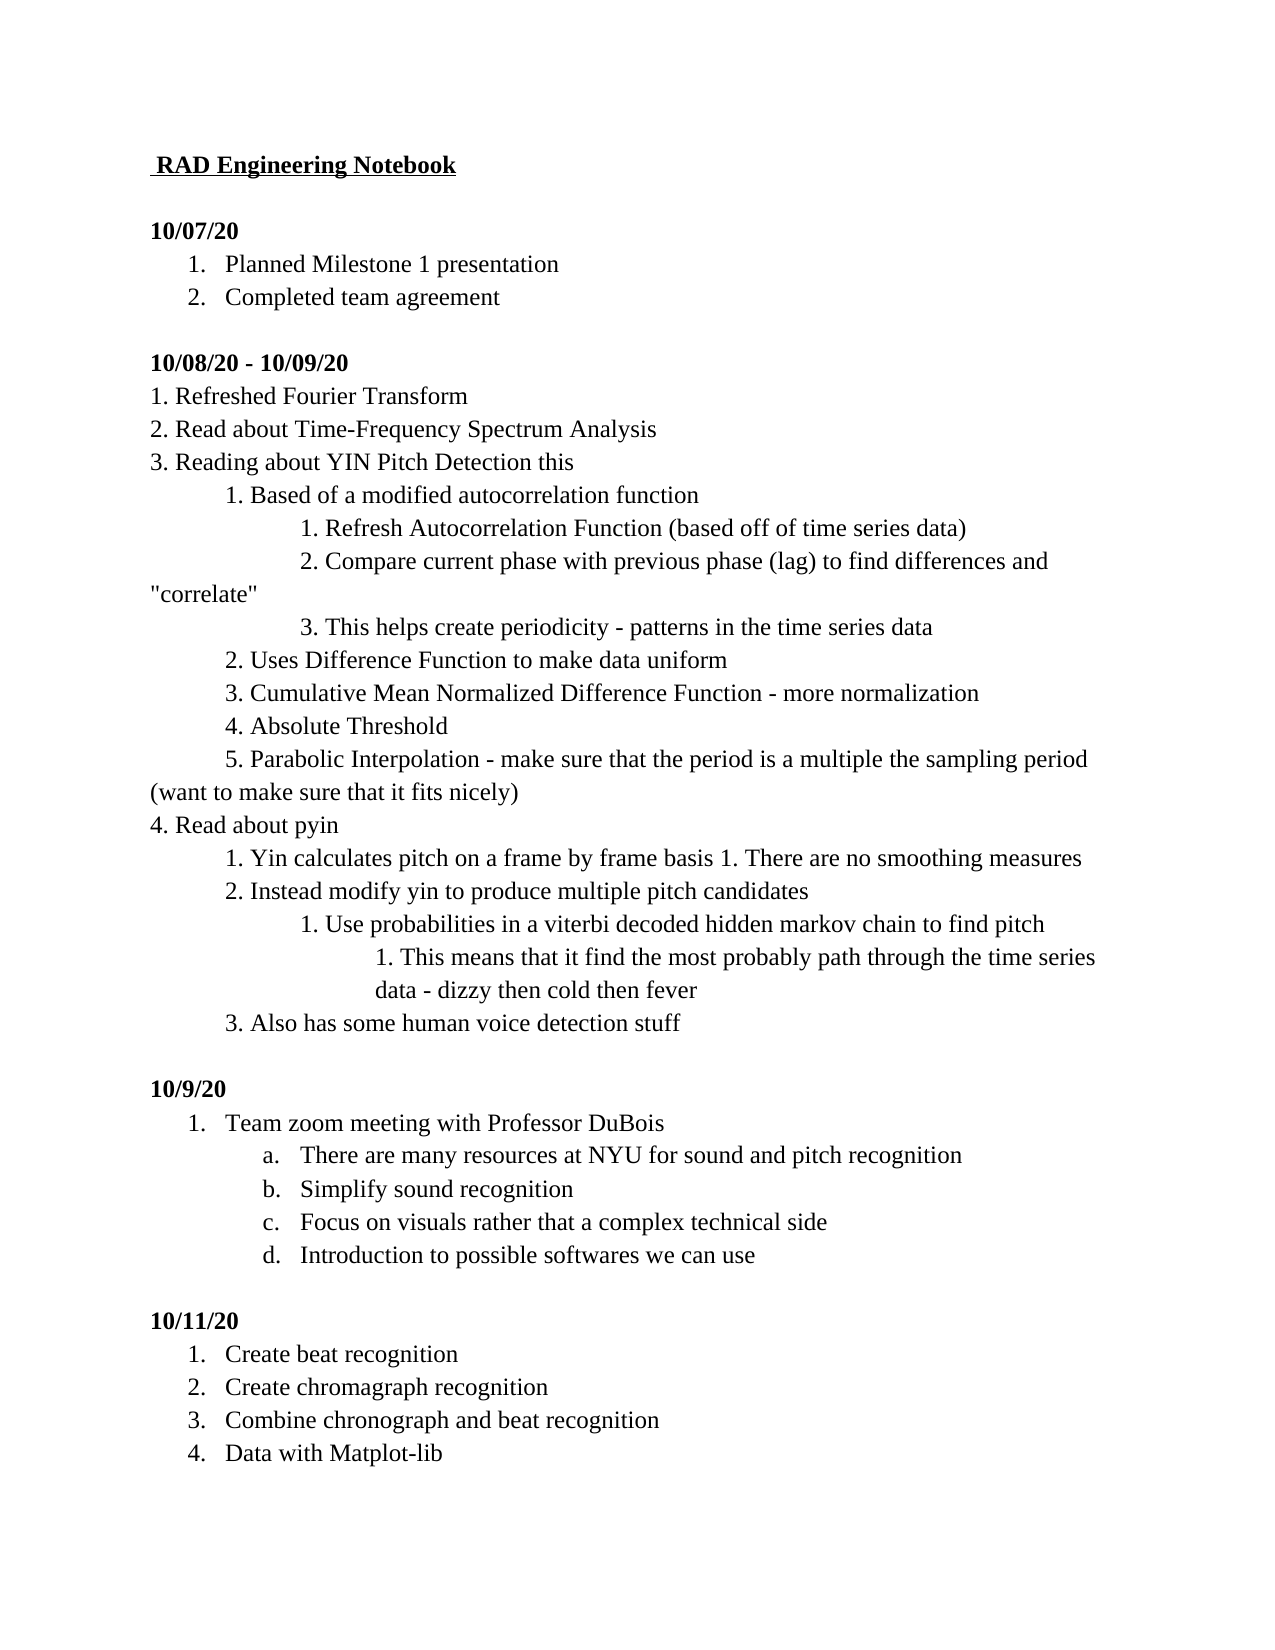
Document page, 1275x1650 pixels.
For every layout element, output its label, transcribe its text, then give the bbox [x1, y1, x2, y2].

list Create chromagraph recognition [187, 1372, 1125, 1401]
list Simplify sound recognition [262, 1174, 1125, 1202]
text 2. Uses Difference Function to make data uniform 3. Cumulative Mean Normalized Difference Function - more normalization 4. Absolute Threshold 5. Parabolic Interpolation - make sure that the period is a multiple the sampling period (want to make sure that it fits nicely) 4. Read about pyin 1. Yin calculates pitch on a frame by frame basis 1. There are no smoothing measures 2. Instead modify yin to produce multiple pitch candidates 1. Use probabilities in a viterbi decoded hidden markov chain to find pitch 1. This means that it find the most probably path through the time series [150, 645, 1125, 971]
list Combine chronograph and beat recognition [187, 1405, 1125, 1433]
list Team zoom meeting with Professor DuBois [187, 1108, 1125, 1136]
list Focus on visuals rather that a complex technical side [262, 1207, 1125, 1235]
list Data with Matplot-lib [187, 1438, 1125, 1467]
text 3. Reading about YIN Pitch Detection this 1. Based of a modified autocorrelation function 1. Refresh Autocorrelation Function (based off of time series data) 2. Compare current phase with previous phase (lag) to find differences and "correlate" [150, 447, 1125, 608]
text 3. Also has some human voice detection stuff [150, 1008, 1125, 1037]
text 10/9/20 [150, 1074, 1125, 1103]
list Introduction to possible softwares we can use [262, 1240, 1125, 1268]
list Create beat recognition [187, 1339, 1125, 1367]
list Completed team agreement [187, 282, 1125, 311]
text 10/08/20 - 10/09/20 1. Refreshed Fourier Transform 2. Read about Time-Frequency Spectrum Analysis [150, 348, 1125, 443]
text 10/07/20 [150, 216, 1125, 245]
text 3. This helps create periodicity - patterns in the time series data [225, 612, 1125, 641]
list There are many resources at NYU for sound and pitch recognition [262, 1141, 1125, 1169]
text 10/11/20 [150, 1306, 1125, 1334]
list Planned Milestone 1 presentation [187, 249, 1125, 278]
text data - dizzy then cold then fever [300, 976, 1125, 1004]
text RAD Engineering Notebook [150, 150, 1125, 179]
